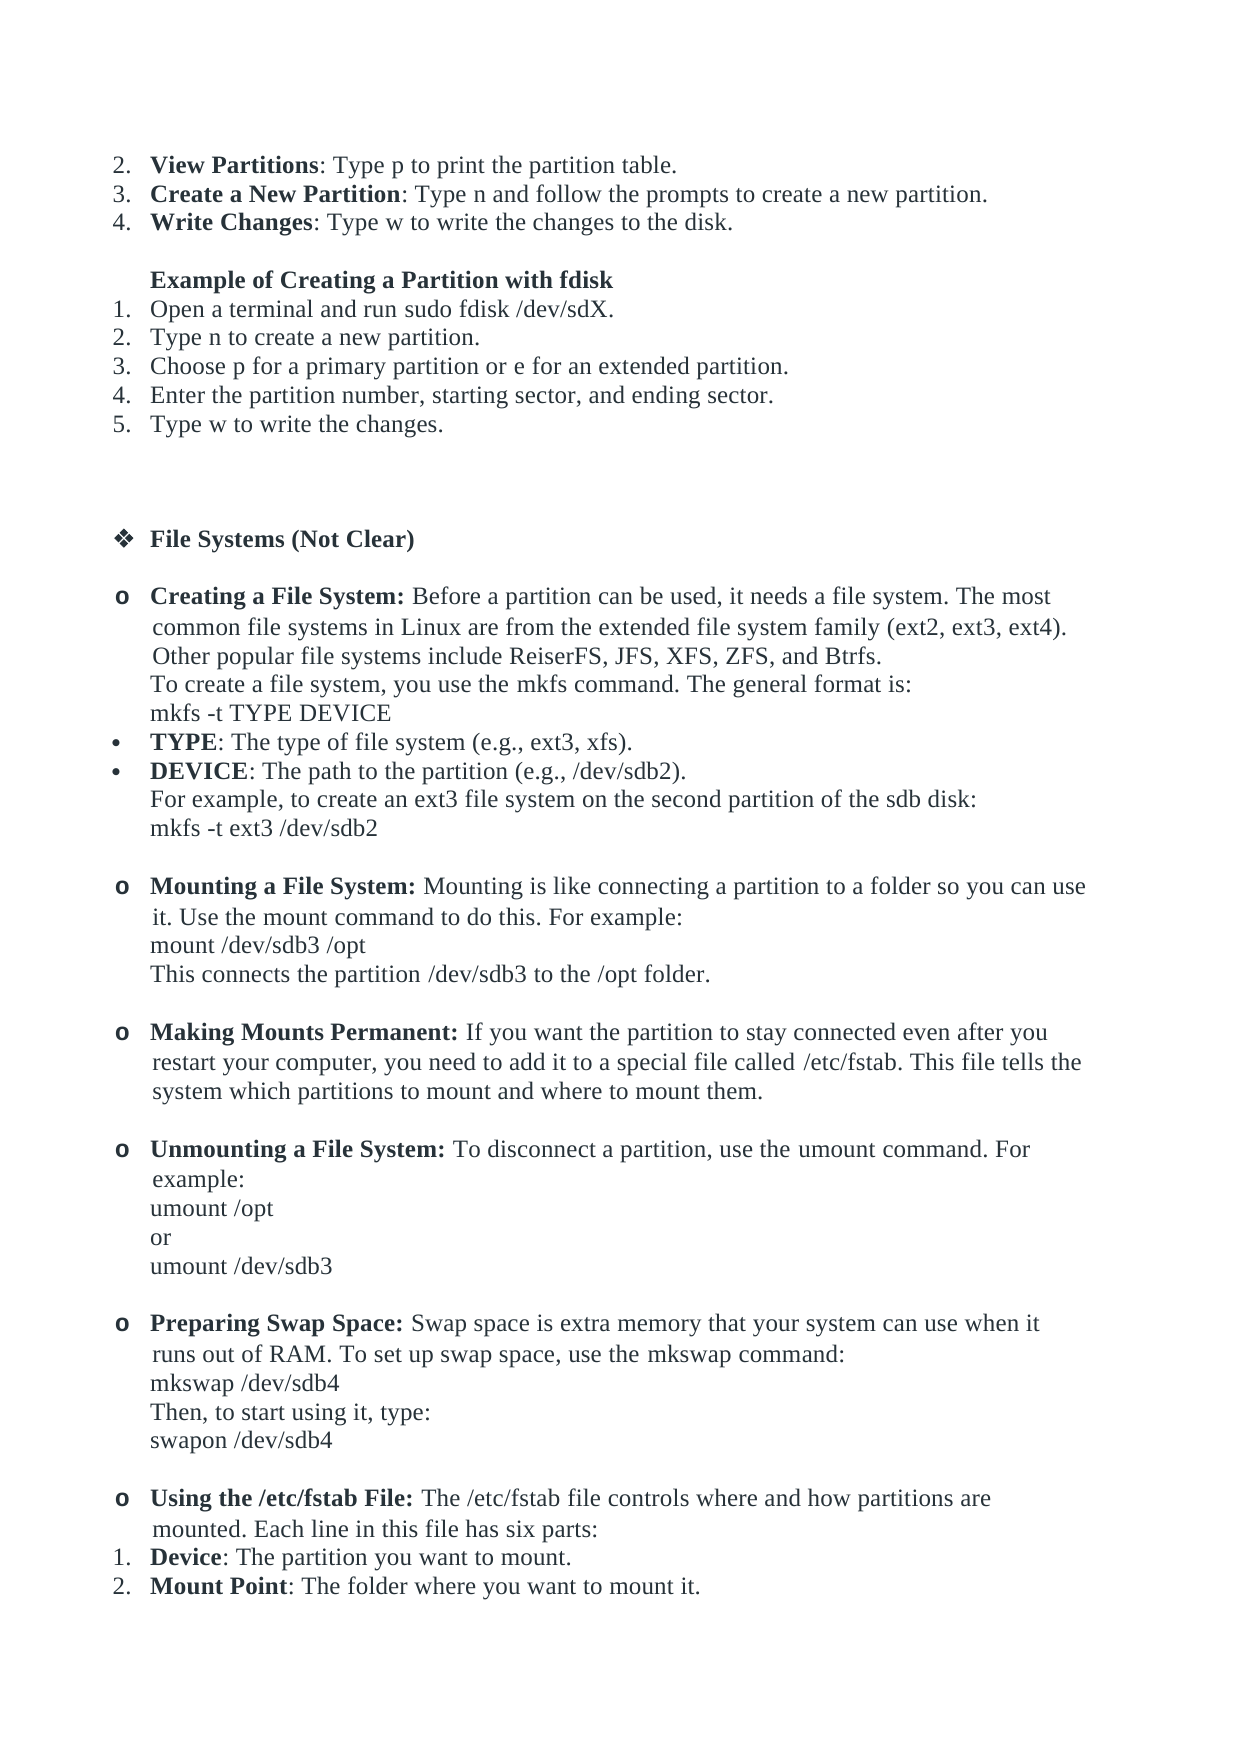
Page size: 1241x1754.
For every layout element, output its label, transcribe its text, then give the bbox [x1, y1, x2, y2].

list Write Changes: Type w to write the changes to the disk. [112, 207, 1090, 236]
list Using the /etc/fstab File: The /etc/fstab file controls where and how partitions are mounted. Each line in this file has six parts: [114, 1483, 1090, 1542]
list Unmounting a File System: To disconnect a partition, use the umount command. For example: [114, 1134, 1090, 1193]
text For example, to create an ext3 file system on the second partition of the sdb disk: [150, 784, 1090, 813]
list Enter the partition number, starting sector, and ending sector. [112, 380, 1090, 409]
list Preparing Swap Space: Swap space is extra memory that your system can use when it runs out of RAM. To set up swap space, use the mkswap command: [114, 1308, 1090, 1368]
list Type n to create a new partition. [112, 322, 1090, 351]
text To create a file system, you use the mkfs command. The general format is: [150, 669, 1090, 698]
list TYPE: The type of file system (e.g., ext3, xfs). [112, 727, 1090, 756]
text mkswap /dev/sdb4 [150, 1368, 1090, 1397]
text Then, to start using it, type: [150, 1397, 1090, 1425]
list Choose p for a primary partition or e for an extended partition. [112, 351, 1090, 380]
text Example of Creating a Partition with fdisk [150, 265, 1090, 294]
text umount /opt [150, 1193, 1090, 1222]
list Create a New Partition: Type n and follow the prompts to create a new partition. [112, 179, 1090, 207]
text mkfs -t ext3 /dev/sdb2 [150, 813, 1090, 842]
list DEVICE: The path to the partition (e.g., /dev/sdb2). [112, 756, 1090, 784]
text This connects the partition /dev/sdb3 to the /opt folder. [150, 959, 1090, 988]
text swapon /dev/sdb4 [150, 1425, 1090, 1454]
list View Partitions: Type p to print the partition table. [112, 150, 1090, 179]
list Mount Point: The folder where you want to mount it. [112, 1571, 1090, 1600]
list Device: The partition you want to mount. [112, 1542, 1090, 1571]
text umount /dev/sdb3 [150, 1251, 1090, 1279]
list Open a terminal and run sudo fdisk /dev/sdX. [112, 294, 1090, 322]
text mount /dev/sdb3 /opt [150, 930, 1090, 959]
list File Systems (Not Clear) [112, 524, 1090, 552]
text or [150, 1222, 1090, 1251]
list Type w to write the changes. [112, 409, 1090, 437]
list Mounting a File System: Mounting is like connecting a partition to a folder so you can use it. Use the mount command to do this. For example: [114, 871, 1090, 930]
text mkfs -t TYPE DEVICE [150, 698, 1090, 727]
list Creating a File System: Before a partition can be used, it needs a file system. The most common file systems in Linux are from the extended file system family (ext2, ext3, ext4). Other popular file systems include ReiserFS, JFS, XFS, ZFS, and Btrfs. [114, 581, 1090, 669]
list Making Mounts Permanent: If you want the partition to stay connected even after you restart your computer, you need to add it to a special file called /etc/fstab. This file tells the system which partitions to mount and where to mount them. [114, 1017, 1090, 1105]
